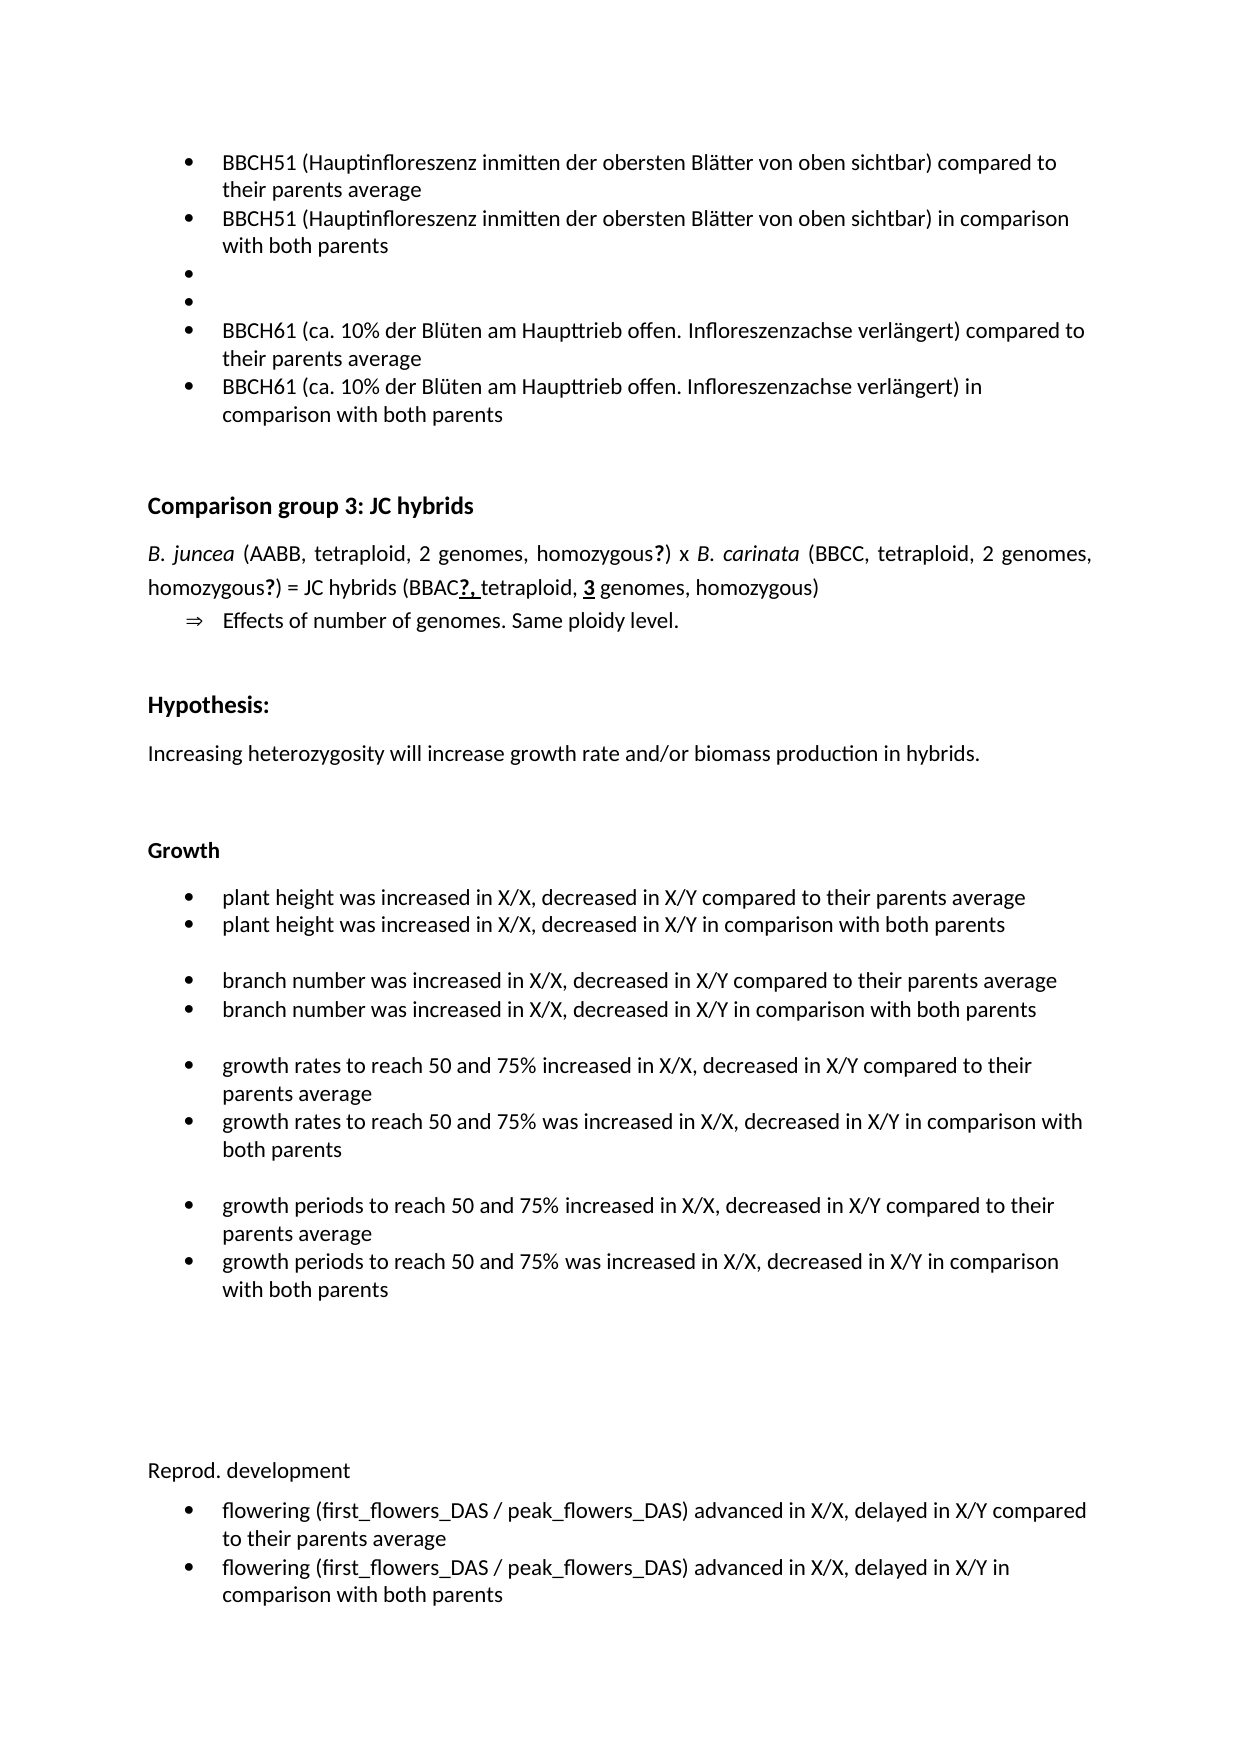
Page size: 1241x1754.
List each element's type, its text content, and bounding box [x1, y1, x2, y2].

text B. juncea (AABB, tetraploid, 2 genomes, homozygous?) x B. carinata (BBCC, tetraploid, 2 genomes, homozygous?) = JC hybrids (BBAC?, tetraploid, 3 genomes, homozygous) [148, 539, 1093, 601]
list growth periods to reach 50 and 75% increased in X/X, decreased in X/Y compared to their parents average [185, 1191, 1093, 1247]
text Comparison group 3: JC hybrids [148, 490, 1093, 520]
text Growth [148, 836, 1093, 864]
list BBCH61 (ca. 10% der Blüten am Haupttrieb offen. Infloreszenzachse verlängert) compared to their parents average [185, 316, 1093, 372]
list growth rates to reach 50 and 75% was increased in X/X, decreased in X/Y in comparison with both parents [185, 1107, 1093, 1163]
list plant height was increased in X/X, decreased in X/Y in comparison with both parents [185, 911, 1093, 939]
list BBCH61 (ca. 10% der Blüten am Haupttrieb offen. Infloreszenzachse verlängert) in comparison with both parents [185, 372, 1093, 428]
list BBCH51 (Hauptinfloreszenz inmitten der obersten Blätter von oben sichtbar) compared to their parents average [185, 148, 1093, 204]
list growth periods to reach 50 and 75% was increased in X/X, decreased in X/Y in comparison with both parents [185, 1247, 1093, 1303]
list branch number was increased in X/X, decreased in X/Y in comparison with both parents [185, 995, 1093, 1023]
list BBCH51 (Hauptinfloreszenz inmitten der obersten Blätter von oben sichtbar) in comparison with both parents [185, 204, 1093, 260]
text Increasing heterozygosity will increase growth rate and/or biomass production in hybrids. [148, 739, 1093, 767]
list flowering (first_flowers_DAS / peak_flowers_DAS) advanced in X/X, delayed in X/Y in comparison with both parents [185, 1553, 1093, 1609]
text Reprod. development [148, 1456, 1093, 1484]
text Hypothesis: [148, 690, 1093, 720]
list plant height was increased in X/X, decreased in X/Y compared to their parents average [185, 883, 1093, 911]
list Effects of number of genomes. Same ploidy level. [185, 607, 1093, 634]
list flowering (first_flowers_DAS / peak_flowers_DAS) advanced in X/X, delayed in X/Y compared to their parents average [185, 1497, 1093, 1553]
list growth rates to reach 50 and 75% increased in X/X, decreased in X/Y compared to their parents average [185, 1051, 1093, 1107]
list branch number was increased in X/X, decreased in X/Y compared to their parents average [185, 967, 1093, 995]
